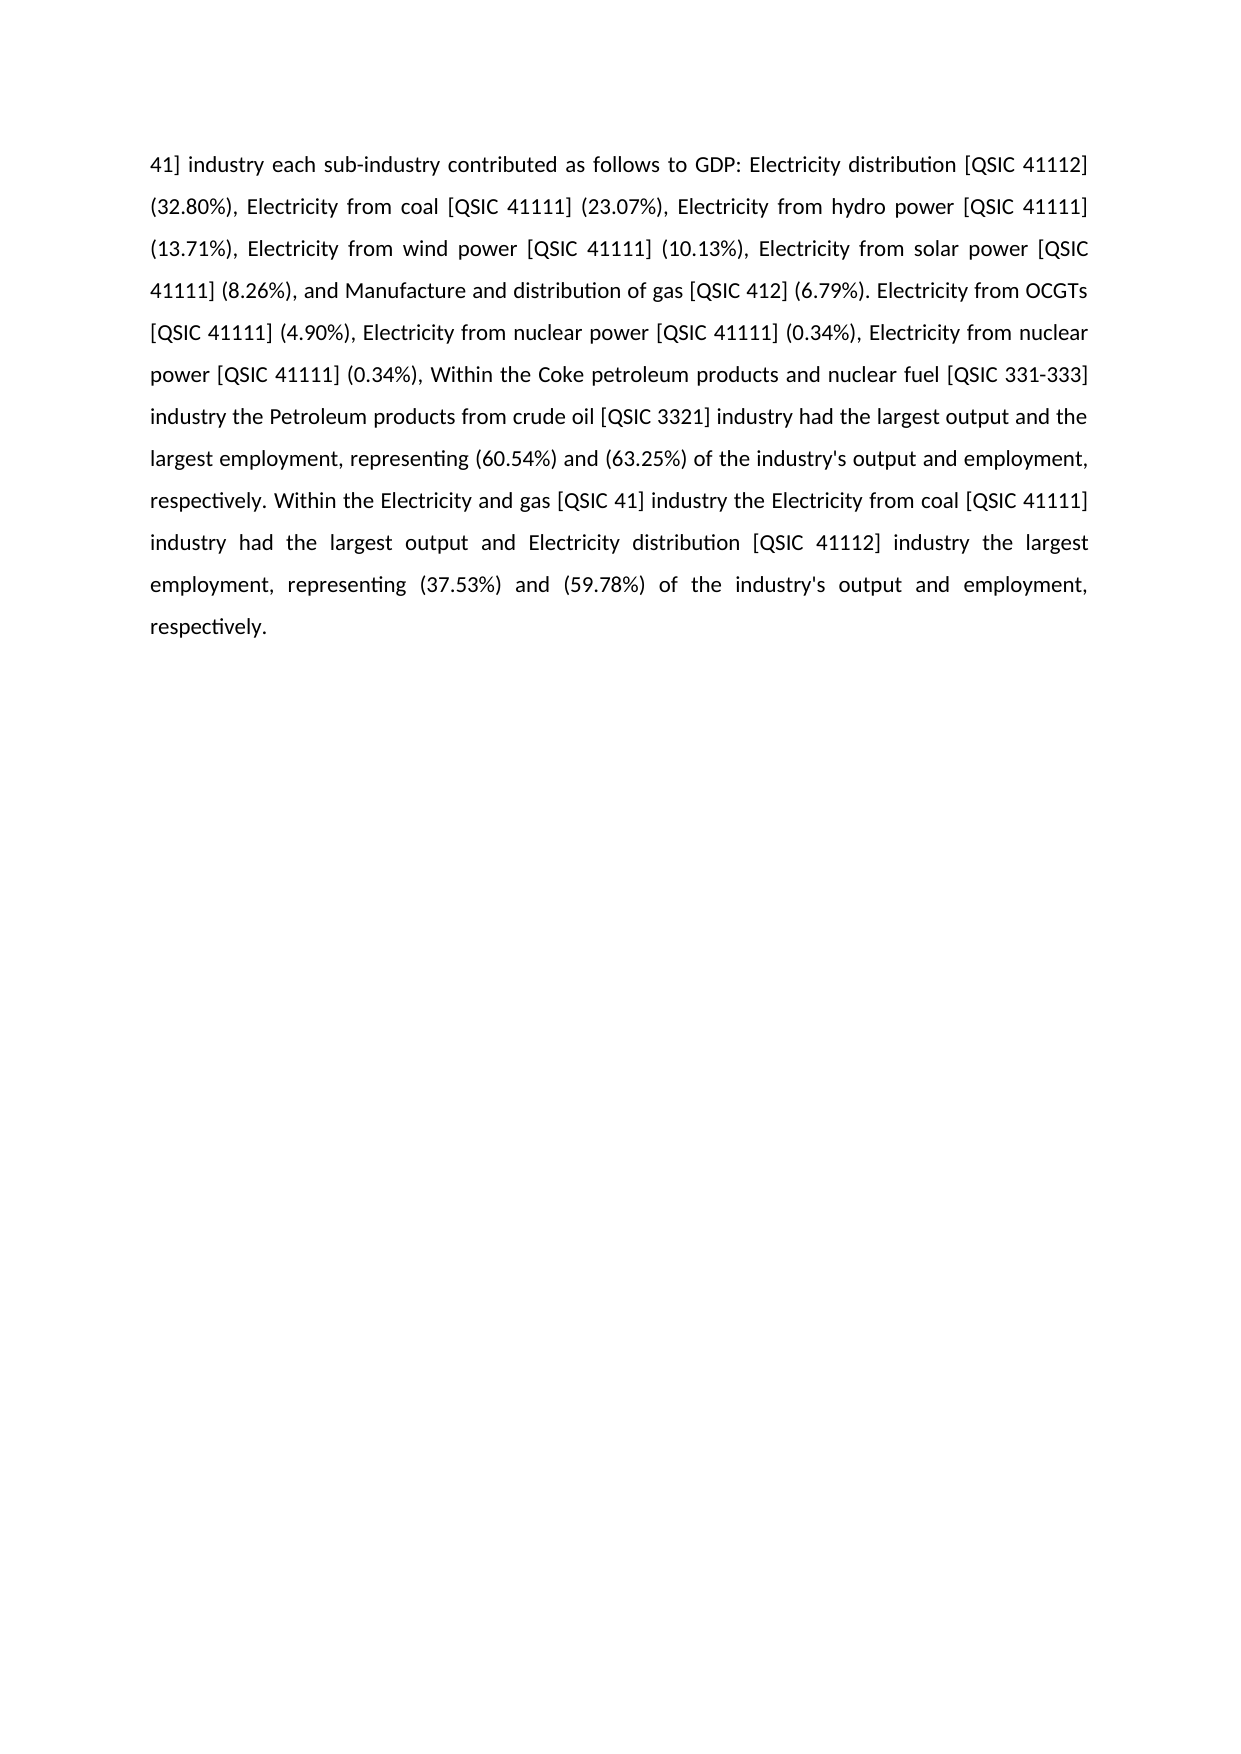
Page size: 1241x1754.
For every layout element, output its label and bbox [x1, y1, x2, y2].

text [150, 150, 1090, 640]
